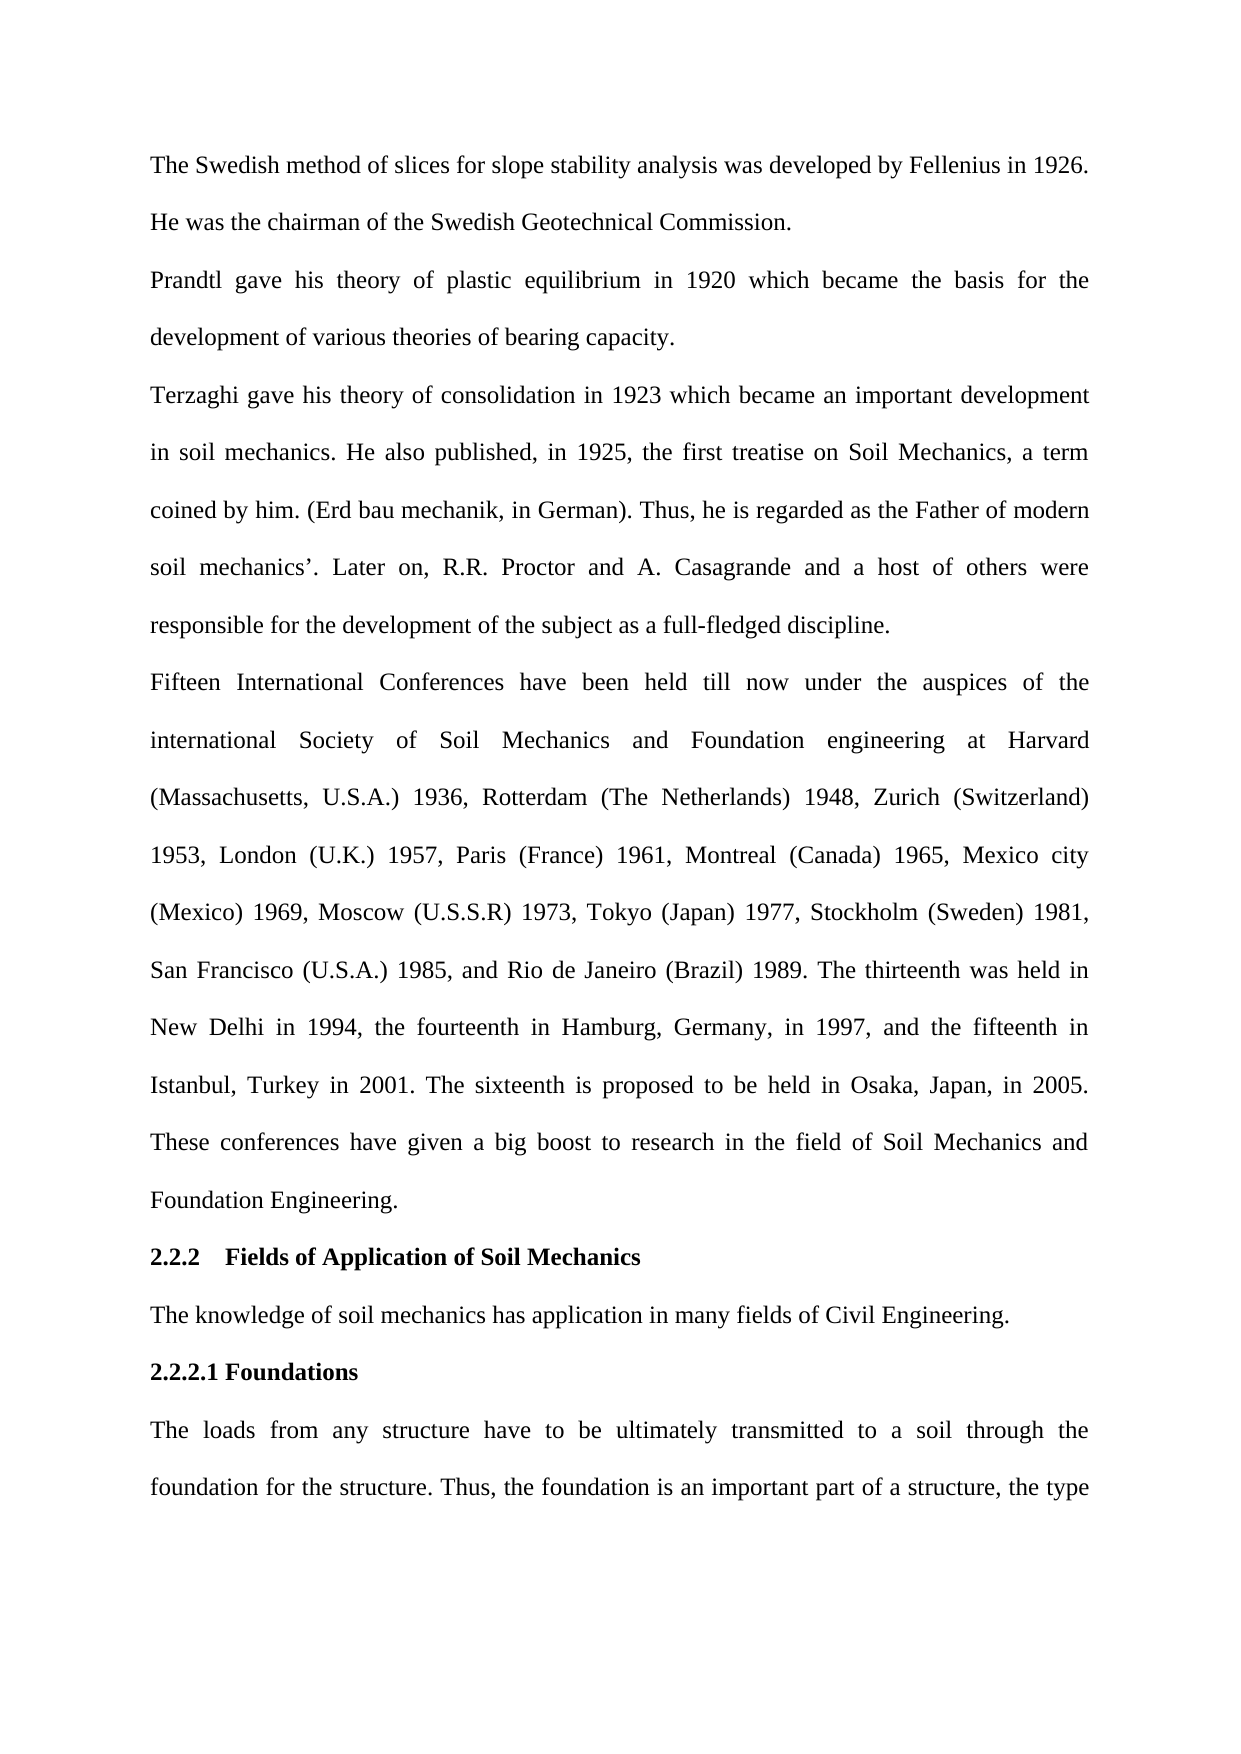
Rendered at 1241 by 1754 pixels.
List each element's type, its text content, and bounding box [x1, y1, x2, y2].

text The Swedish method of slices for slope stability analysis was developed by Fellenius in 1926. He was the chairman of the Swedish Geotechnical Commission. [150, 150, 1090, 236]
text Fifteen International Conferences have been held till now under the auspices of the international Society of Soil Mechanics and Foundation engineering at Harvard (Massachusetts, U.S.A.) 1936, Rotterdam (The Netherlands) 1948, Zurich (Switzerland) 1953, London (U.K.) 1957, Paris (France) 1961, Montreal (Canada) 1965, Mexico city (Mexico) 1969, Moscow (U.S.S.R) 1973, Tokyo (Japan) 1977, Stockholm (Sweden) 1981, San Francisco (U.S.A.) 1985, and Rio de Janeiro (Brazil) 1989. The thirteenth was held in New Delhi in 1994, the fourteenth in Hamburg, Germany, in 1997, and the fifteenth in Istanbul, Turkey in 2001. The sixteenth is proposed to be held in Osaka, Japan, in 2005. These conferences have given a big boost to research in the field of Soil Mechanics and Foundation Engineering. [150, 667, 1090, 1214]
text Prandtl gave his theory of plastic equilibrium in 1920 which became the basis for the development of various theories of bearing capacity. [150, 265, 1090, 351]
text The knowledge of soil mechanics has application in many fields of Civil Engineering. [150, 1300, 1090, 1329]
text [150, 1415, 1090, 1501]
text Terzaghi gave his theory of consolidation in 1923 which became an important development in soil mechanics. He also published, in 1925, the first treatise on Soil Mechanics, a term coined by him. (Erd bau mechanik, in German). Thus, he is regarded as the Father of modern soil mechanics’. Later on, R.R. Proctor and A. Casagrande and a host of others were responsible for the development of the subject as a full-fledged discipline. [150, 380, 1090, 639]
text 2.2.2 Fields of Application of Soil Mechanics [150, 1242, 1090, 1271]
text 2.2.2.1 Foundations [150, 1357, 1090, 1386]
